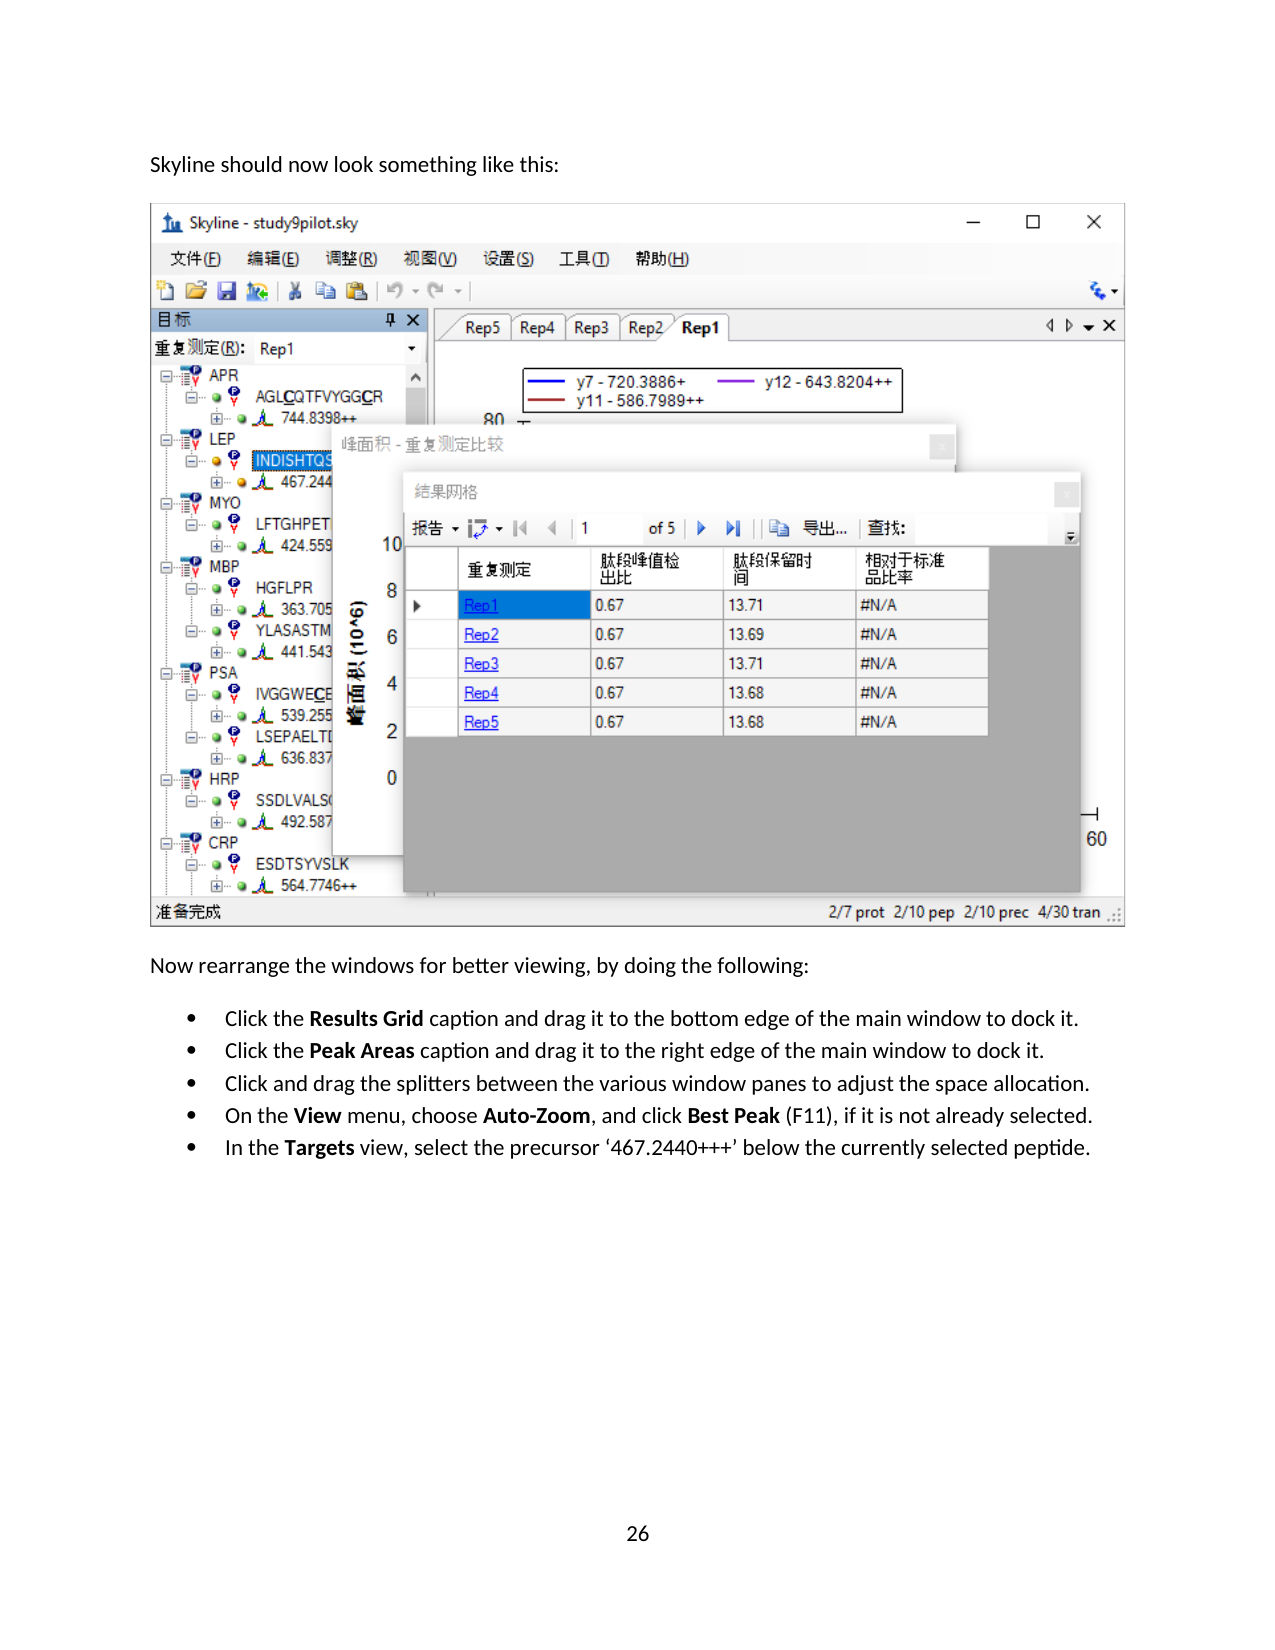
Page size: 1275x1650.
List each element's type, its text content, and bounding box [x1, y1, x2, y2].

picture [150, 203, 1125, 927]
text Skyline should now look something like this: [150, 150, 1125, 178]
list In the Targets view, select the precursor ‘467.2440+++’ below the currently selected peptide. [187, 1133, 1125, 1161]
text Now rearrange the windows for better viewing, by doing the following: [150, 951, 1125, 979]
list Click the Results Grid caption and drag it to the bottom edge of the main window to dock it. [187, 1004, 1125, 1032]
list Click the Peak Areas caption and drag it to the right edge of the main window to dock it. [187, 1037, 1125, 1064]
list Click and drag the splitters between the various window panes to adjust the space allocation. [187, 1069, 1125, 1097]
list On the View menu, choose Auto-Zoom, and click Best Peak (F11), if it is not already selected. [187, 1101, 1125, 1129]
